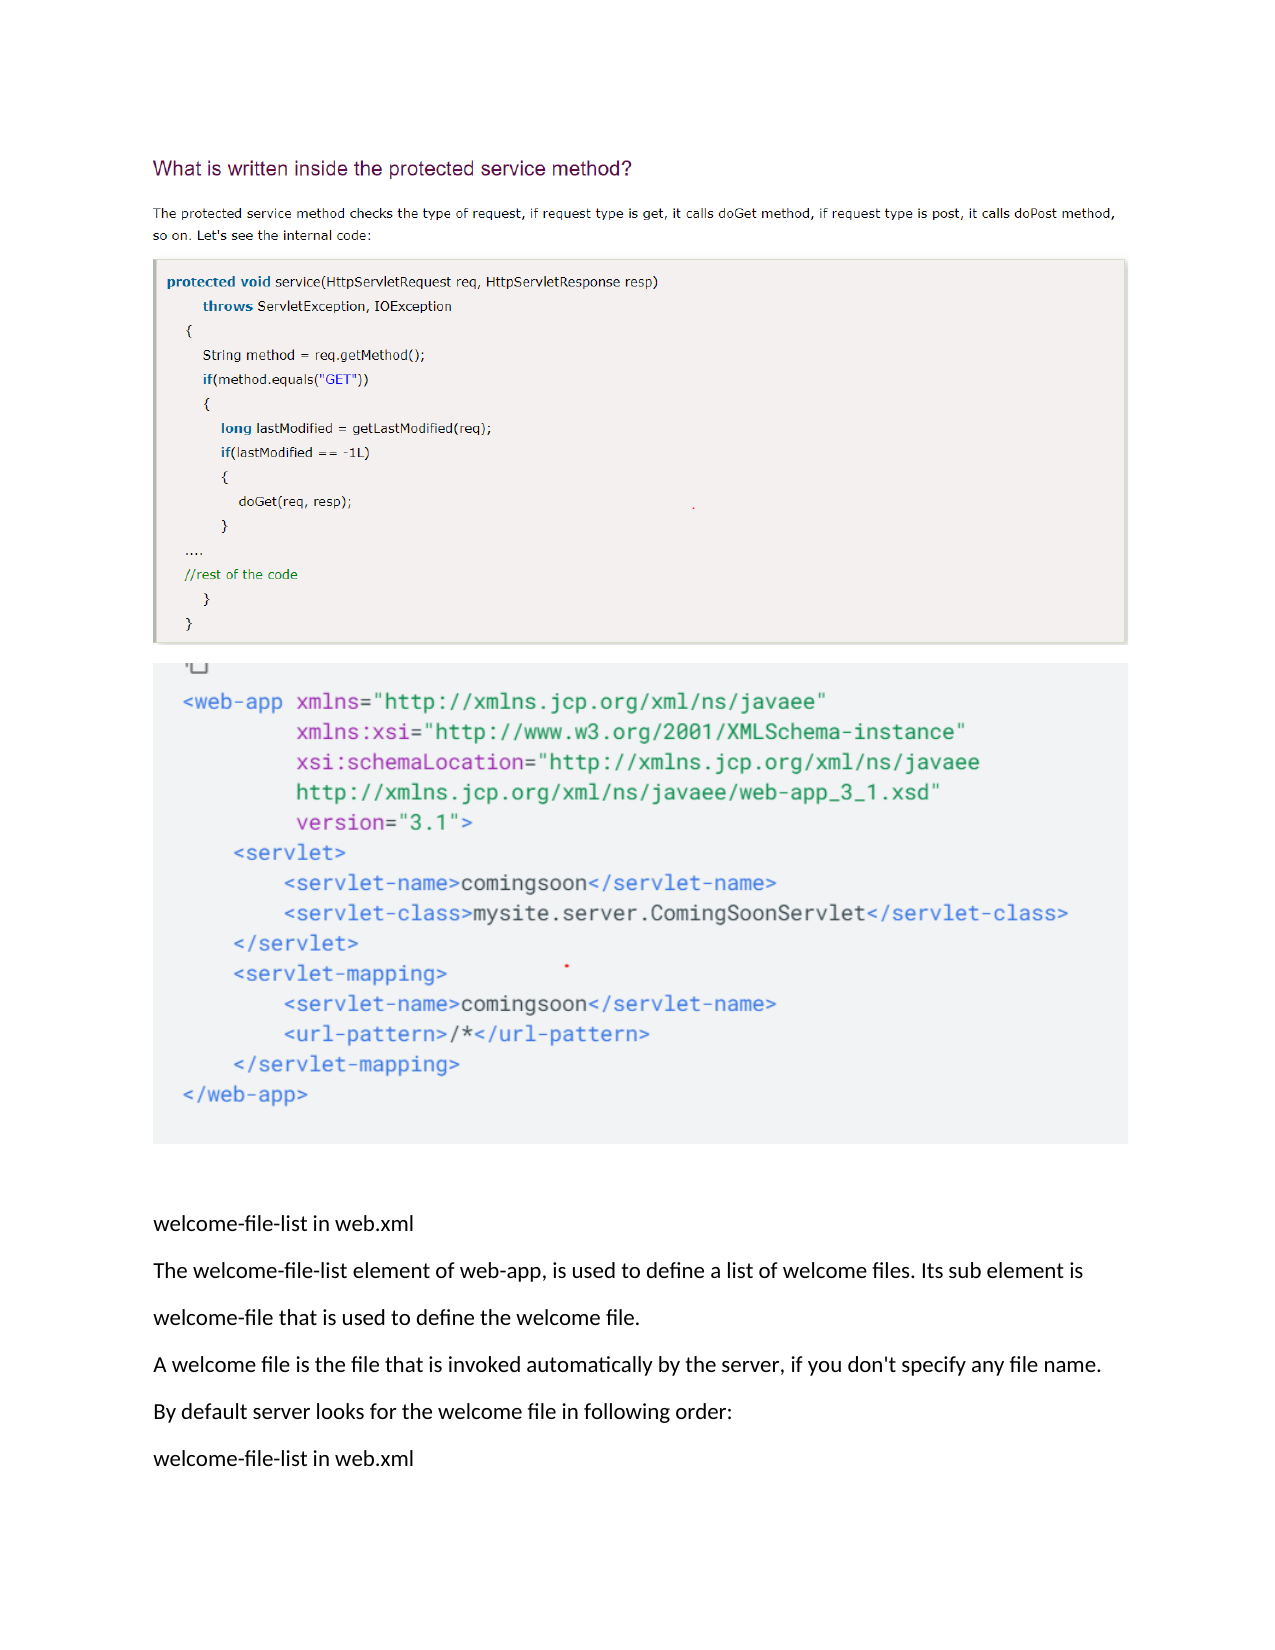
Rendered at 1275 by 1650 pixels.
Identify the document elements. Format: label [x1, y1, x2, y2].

picture [153, 153, 1129, 645]
picture [153, 663, 1129, 1144]
